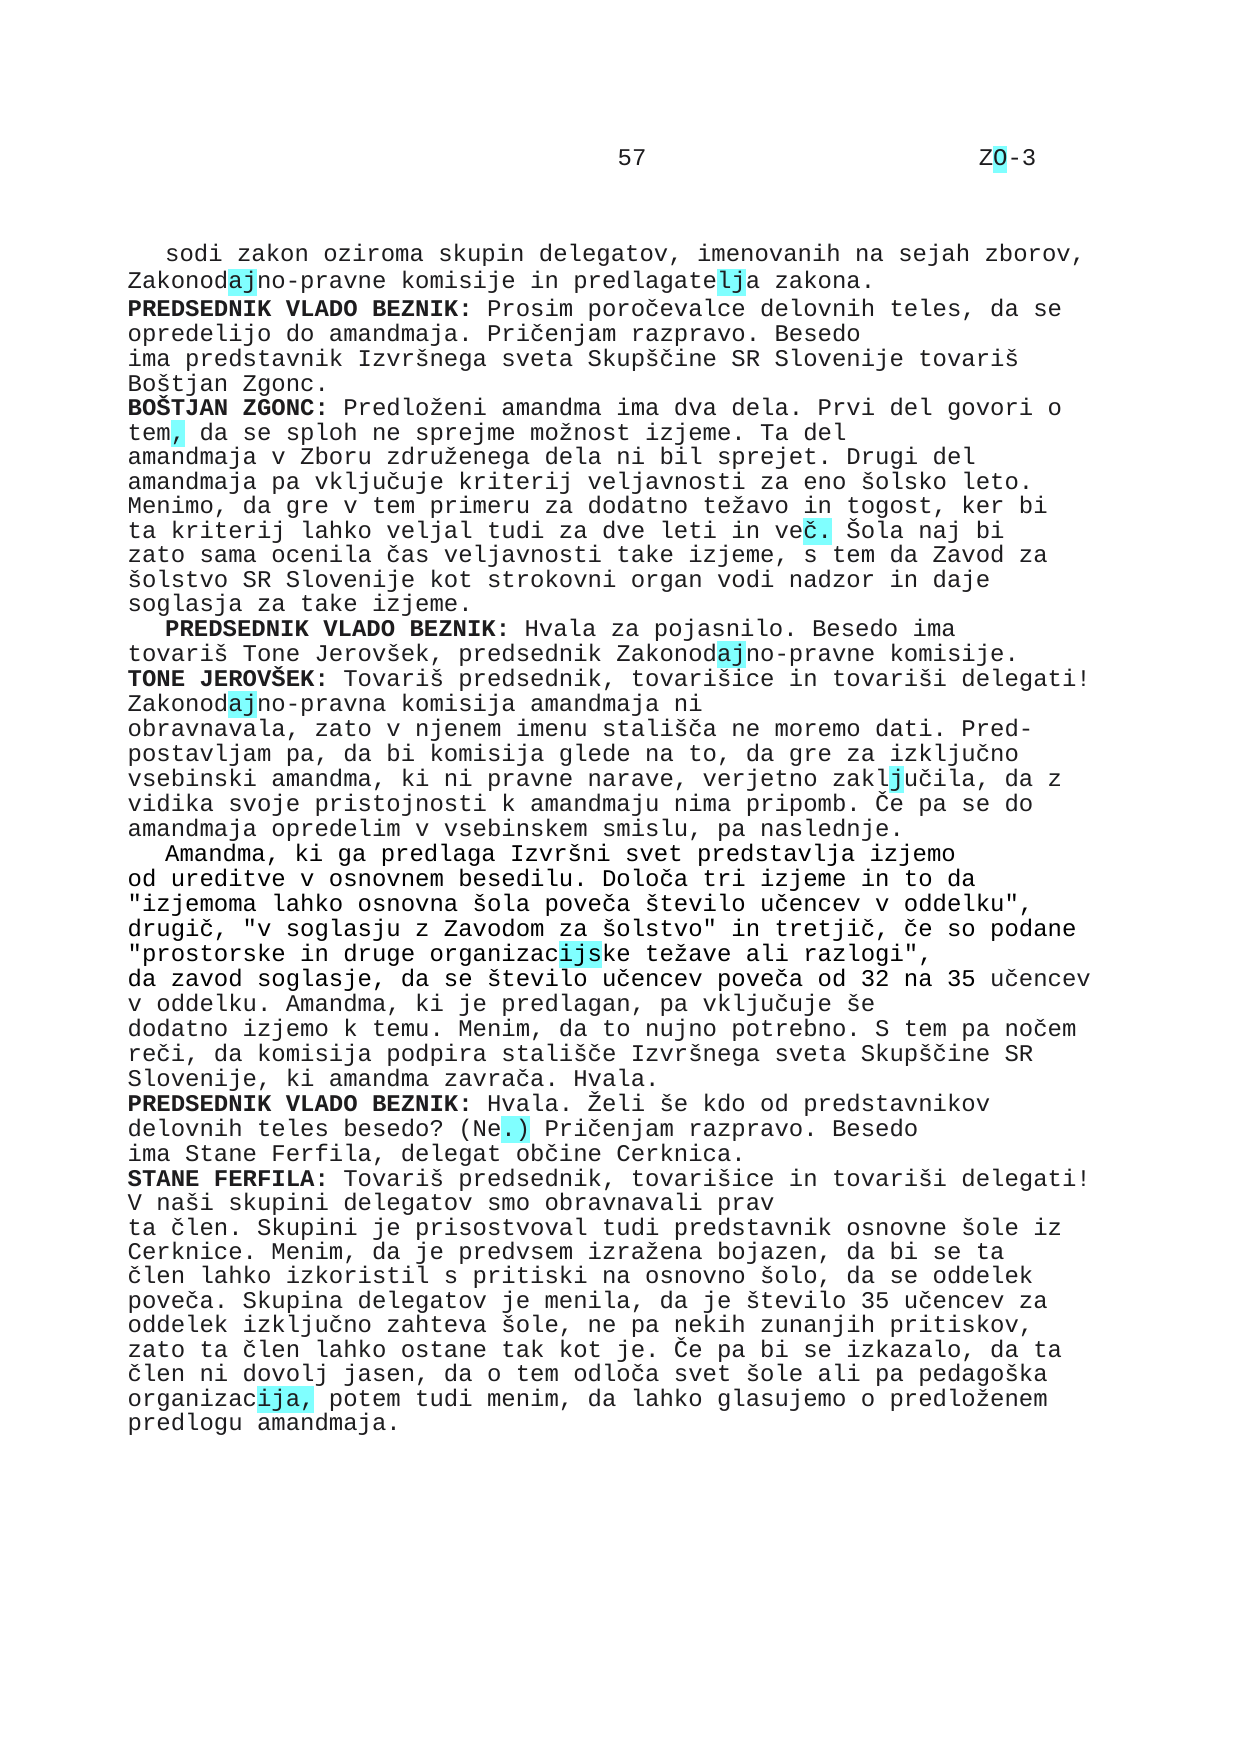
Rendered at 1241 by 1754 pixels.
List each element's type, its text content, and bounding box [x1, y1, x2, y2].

text PREDSEDNIK VLADO BEZNIK: Hvala. Želi še kdo od predstavnikov delovnih teles besedo? (Ne.) Pričenjam razpravo. Besedo ima Stane Ferfila, delegat občine Cerknica. [127, 1091, 1117, 1166]
text BOŠTJAN ZGONC: Predloženi amandma ima dva dela. Prvi del govori o tem, da se sploh ne sprejme možnost izjeme. Ta del amandmaja v Zboru združenega dela ni bil sprejet. Drugi del amandmaja pa vključuje kriterij veljavnosti za eno šolsko leto. Menimo, da gre v tem primeru za dodatno težavo in togost, ker bi ta kriterij lahko veljal tudi za dve leti in več. Šola naj bi zato sama ocenila čas veljavnosti take izjeme, s tem da Zavod za šolstvo SR Slovenije kot strokovni organ vodi nadzor in daje soglasja za take izjeme. [127, 396, 1117, 616]
text Amandma, ki ga predlaga Izvršni svet predstavlja izjemo od ureditve v osnovnem besedilu. Določa tri izjeme in to da "izjemoma lahko osnovna šola poveča število učencev v oddelku", drugič, "v soglasju z Zavodom za šolstvo" in tretjič, če so podane "prostorske in druge organizacijske težave ali razlogi", da zavod soglasje, da se število učencev poveča od 32 na 35 učencev v oddelku. Amandma, ki je predlagan, pa vključuje še dodatno izjemo k temu. Menim, da to nujno potrebno. S tem pa nočem reči, da komisija podpira stališče Izvršnega sveta Skupščine SR Slovenije, ki amandma zavrača. Hvala. [127, 841, 1117, 1091]
text PREDSEDNIK VLADO BEZNIK: Prosim poročevalce delovnih teles, da se opredelijo do amandmaja. Pričenjam razpravo. Besedo ima predstavnik Izvršnega sveta Skupščine SR Slovenije tovariš Boštjan Zgonc. [127, 296, 1117, 396]
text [127, 242, 1117, 296]
text TONE JEROVŠEK: Tovariš predsednik, tovarišice in tovariši delegati! Zakonodajno-pravna komisija amandmaja ni obravnavala, zato v njenem imenu stališča ne moremo dati. Pred- postavljam pa, da bi komisija glede na to, da gre za izključno vsebinski amandma, ki ni pravne narave, verjetno zaključila, da z vidika svoje pristojnosti k amandmaju nima pripomb. Če pa se do amandmaja opredelim v vsebinskem smislu, pa naslednje. [127, 666, 1117, 841]
text STANE FERFILA: Tovariš predsednik, tovarišice in tovariši delegati! V naši skupini delegatov smo obravnavali prav ta člen. Skupini je prisostvoval tudi predstavnik osnovne šole iz Cerknice. Menim, da je predvsem izražena bojazen, da bi se ta člen lahko izkoristil s pritiski na osnovno šolo, da se oddelek poveča. Skupina delegatov je menila, da je število 35 učencev za oddelek izključno zahteva šole, ne pa nekih zunanjih pritiskov, zato ta člen lahko ostane tak kot je. Če pa bi se izkazalo, da ta člen ni dovolj jasen, da o tem odloča svet šole ali pa pedagoška organizacija, potem tudi menim, da lahko glasujemo o predloženem predlogu amandmaja. [127, 1166, 1117, 1436]
text PREDSEDNIK VLADO BEZNIK: Hvala za pojasnilo. Besedo ima tovariš Tone Jerovšek, predsednik Zakonodajno-pravne komisije. [127, 616, 1117, 666]
